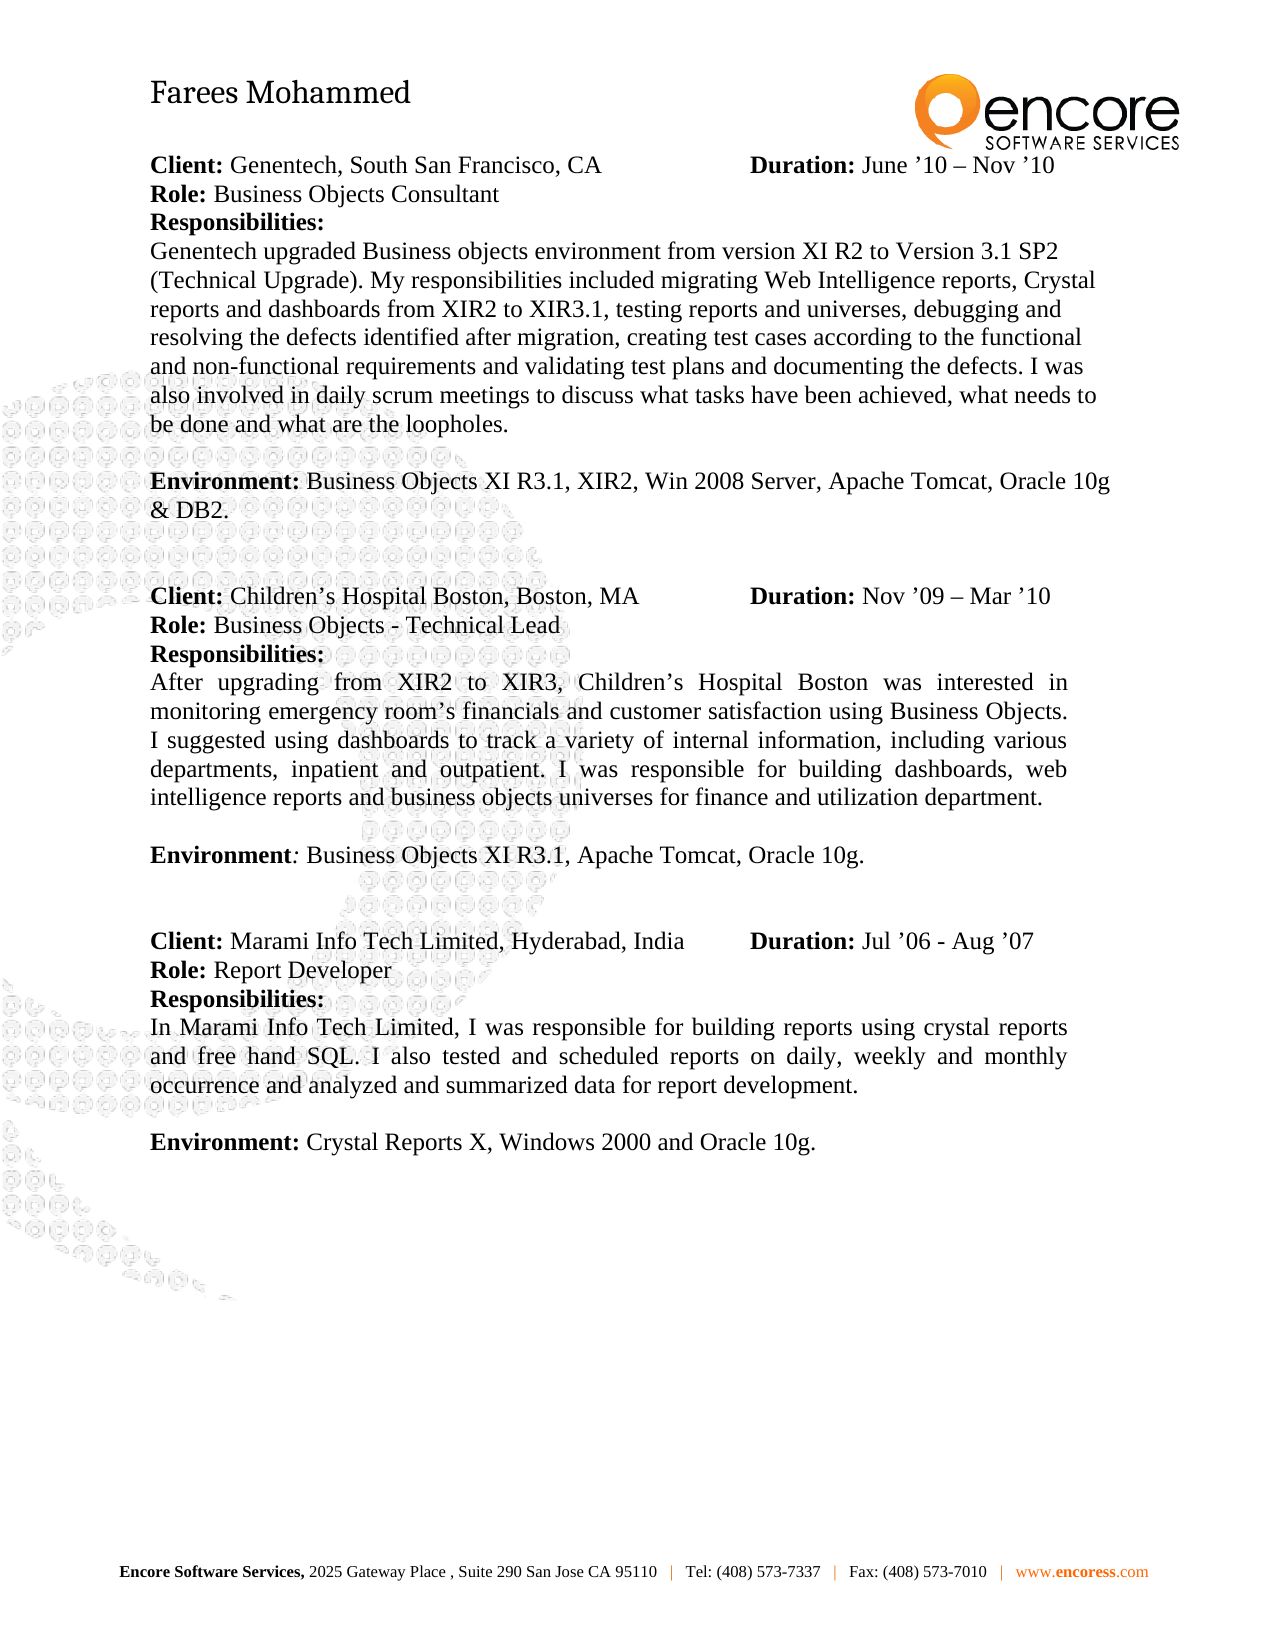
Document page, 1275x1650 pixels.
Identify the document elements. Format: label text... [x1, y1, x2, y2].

text Environment: Business Objects XI R3.1, XIR2, Win 2008 Server, Apache Tomcat, Oracle 10g & DB2. [150, 466, 1120, 524]
picture [0, 349, 607, 1311]
text Responsibilities: [150, 207, 1120, 236]
text Environment: Business Objects XI R3.1, Apache Tomcat, Oracle 10g. [150, 840, 1120, 869]
text Environment: Crystal Reports X, Windows 2000 and Oracle 10g. [150, 1127, 1125, 1156]
text Client: Children’s Hospital Boston, Boston, MA Duration: Nov ’09 – Mar ’10 [150, 581, 1069, 610]
text Genentech upgraded Business objects environment from version XI R2 to Version 3.1 SP2 (Technical Upgrade). My responsibilities included migrating Web Intelligence reports, Crystal reports and dashboards from XIR2 to XIR3.1, testing reports and universes, debugging and resolving the defects identified after migration, creating test cases according to the functional and non-functional requirements and validating test plans and documenting the defects. I was also involved in daily scrum meetings to discuss what tasks have been achieved, what needs to be done and what are the loopholes. [150, 236, 1120, 437]
text Responsibilities: [150, 984, 1069, 1012]
text Role: Report Developer [150, 955, 1069, 984]
text Responsibilities: [150, 639, 1120, 667]
picture [911, 71, 1186, 154]
text Role: Business Objects - Technical Lead [150, 610, 1069, 639]
text Client: Marami Info Tech Limited, Hyderabad, India Duration: Jul ’06 - Aug ’07 [150, 926, 1069, 955]
text In Marami Info Tech Limited, I was responsible for building reports using crystal reports and free hand SQL. I also tested and scheduled reports on daily, weekly and monthly occurrence and analyzed and summarized data for report development. [150, 1012, 1069, 1099]
text Role: Business Objects Consultant [150, 179, 1069, 207]
text After upgrading from XIR2 to XIR3, Children’s Hospital Boston was interested in monitoring emergency room’s financials and customer satisfaction using Business Objects. I suggested using dashboards to track a variety of internal information, including various departments, inpatient and outpatient. I was responsible for building dashboards, web intelligence reports and business objects universes for finance and utilization department. [150, 667, 1069, 811]
text Client: Genentech, South San Francisco, CA Duration: June ’10 – Nov ’10 [150, 150, 1069, 179]
